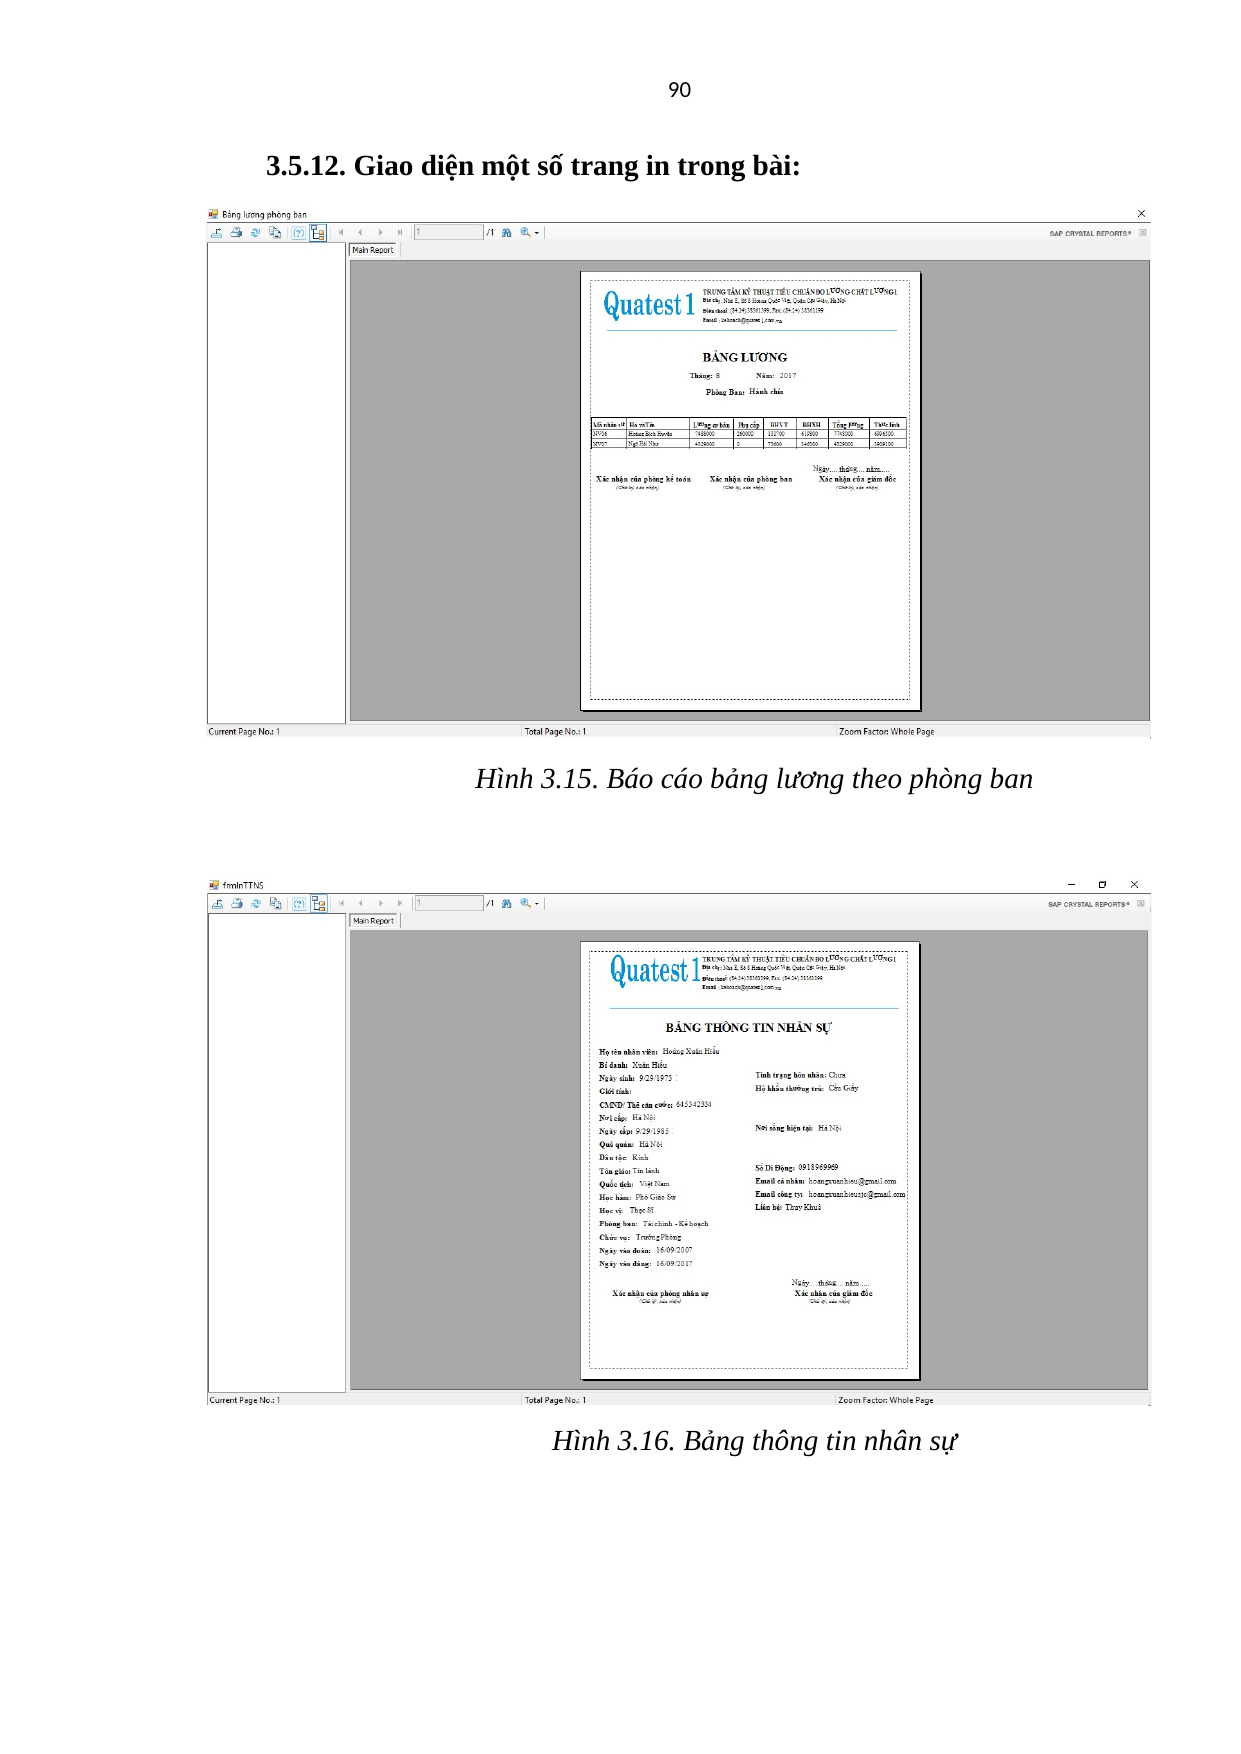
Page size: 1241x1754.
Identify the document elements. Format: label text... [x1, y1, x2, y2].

subtitle 3.5.12. Giao diện một số trang in trong bài: [207, 148, 1152, 181]
text Hình 3.15. Báo cáo bảng lương theo phòng ban [207, 761, 1152, 794]
picture [207, 878, 1152, 1406]
text Hình 3.16. Bảng thông tin nhân sự [207, 1406, 1152, 1456]
picture [206, 206, 1151, 739]
